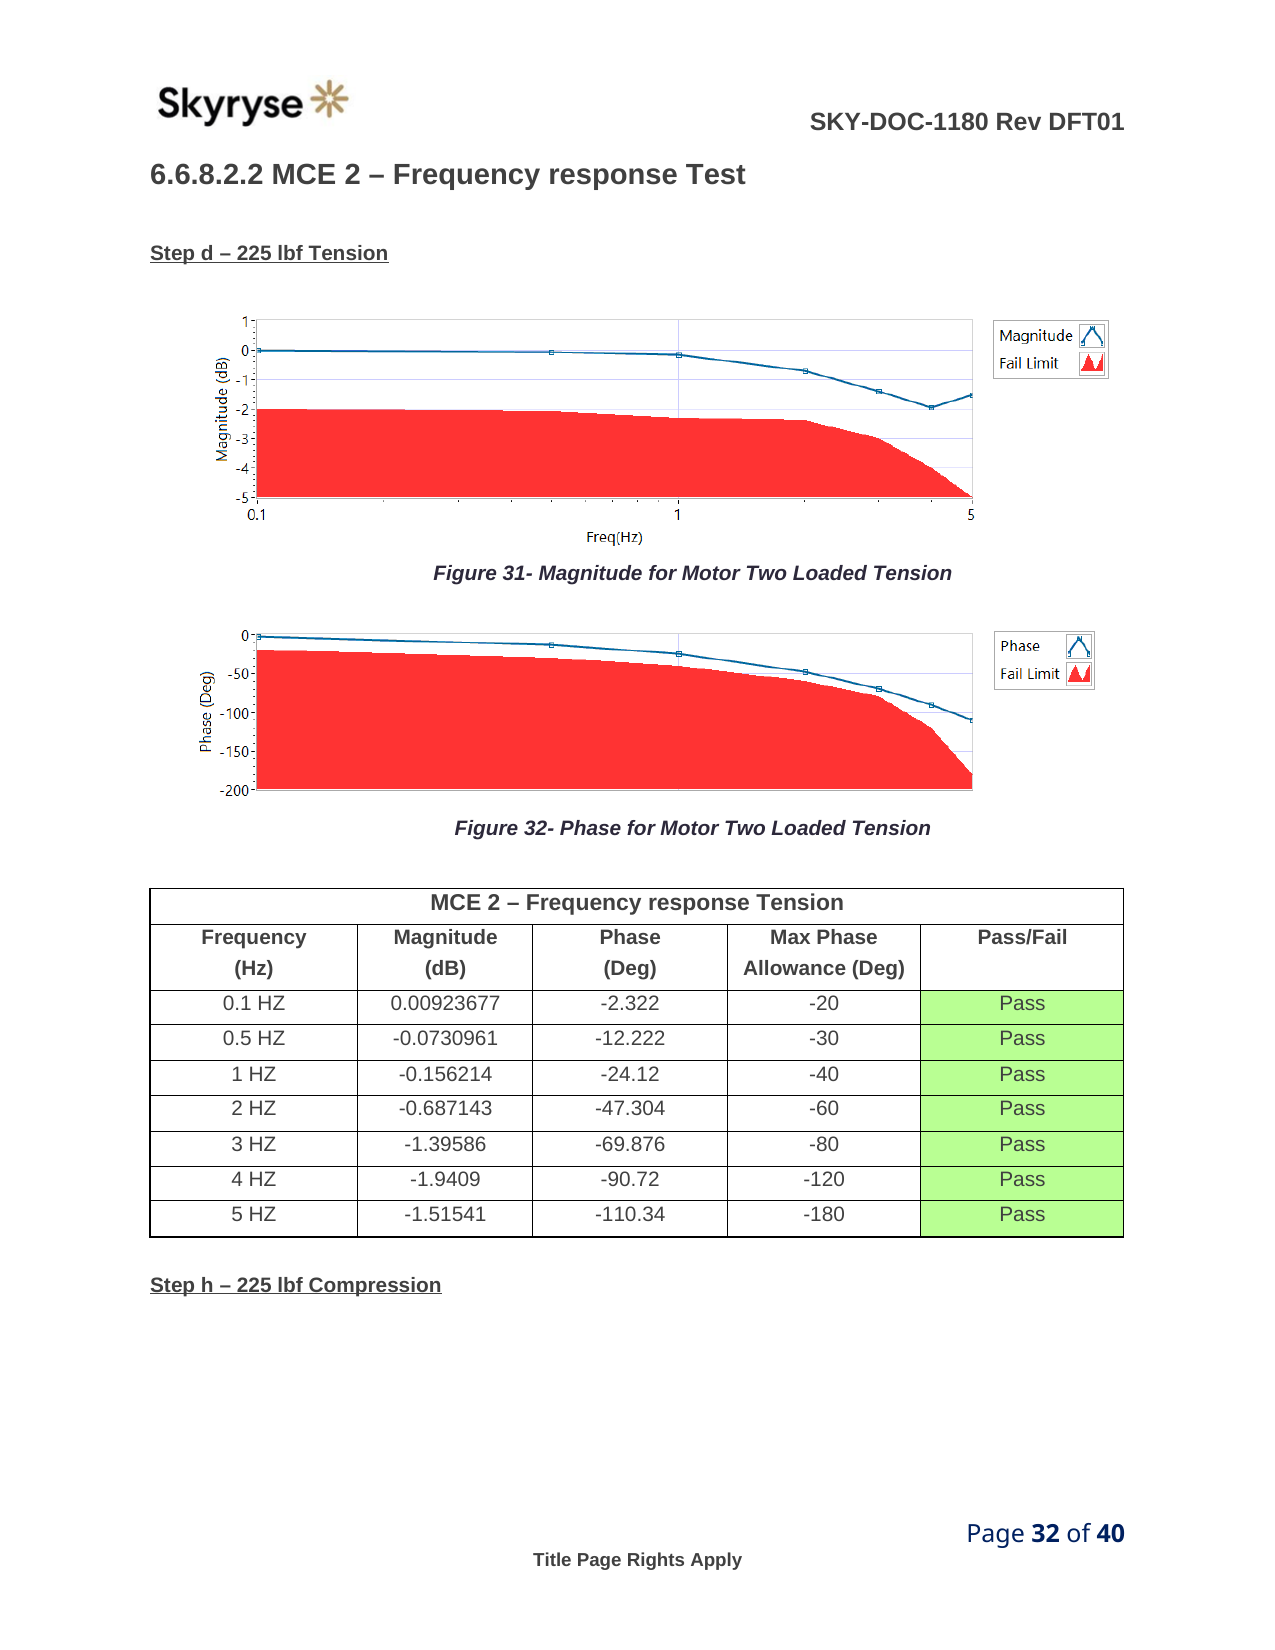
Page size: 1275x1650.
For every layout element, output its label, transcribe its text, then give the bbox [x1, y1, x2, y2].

table_cell 0.1 HZ [151, 991, 357, 1024]
table_cell -110.34 [533, 1201, 727, 1236]
table_cell Pass/Fail [921, 925, 1123, 989]
table_cell -47.304 [533, 1096, 727, 1131]
table_cell -0.687143 [358, 1096, 532, 1131]
table_cell -30 [728, 1025, 920, 1060]
table_header MCE 2 – Frequency response Tension [151, 889, 1123, 924]
table_cell 3 HZ [151, 1132, 357, 1166]
table_cell -0.0730961 [358, 1025, 532, 1060]
table_cell 5 HZ [151, 1201, 357, 1236]
picture [150, 625, 1125, 806]
table_cell Pass [921, 1132, 1123, 1166]
table_cell Magnitude (dB) [358, 925, 532, 989]
table_cell -2.322 [533, 991, 727, 1024]
table_cell Pass [921, 1061, 1123, 1095]
table_cell -69.876 [533, 1132, 727, 1166]
table_cell -24.12 [533, 1061, 727, 1095]
table_cell Max Phase Allowance (Deg) [728, 925, 920, 989]
table_cell 4 HZ [151, 1167, 357, 1200]
table_cell Phase (Deg) [533, 925, 727, 989]
table_cell -1.39586 [358, 1132, 532, 1166]
table_cell -12.222 [533, 1025, 727, 1060]
text Step d – 225 lbf Tension [150, 241, 1125, 265]
table_cell -20 [728, 991, 920, 1024]
picture [150, 311, 1125, 550]
table_cell 1 HZ [151, 1061, 357, 1095]
table_cell Pass [921, 1167, 1123, 1200]
table_cell Frequency (Hz) [151, 925, 357, 989]
table_cell Pass [921, 1096, 1123, 1131]
table_cell -60 [728, 1096, 920, 1131]
table_cell -0.156214 [358, 1061, 532, 1095]
table_cell Pass [921, 1025, 1123, 1060]
picture [150, 75, 357, 130]
text 6.6.8.2.2 MCE 2 – Frequency response Test [150, 157, 1125, 190]
table_cell -80 [728, 1132, 920, 1166]
table_cell -1.9409 [358, 1167, 532, 1200]
table_cell -90.72 [533, 1167, 727, 1200]
table_cell Pass [921, 1201, 1123, 1236]
table_cell -1.51541 [358, 1201, 532, 1236]
text Step h – 225 lbf Compression [150, 1272, 1125, 1296]
table_cell 0.5 HZ [151, 1025, 357, 1060]
table_cell -40 [728, 1061, 920, 1095]
table_cell 0.00923677 [358, 991, 532, 1024]
table_cell -120 [728, 1167, 920, 1200]
table_cell Pass [921, 991, 1123, 1024]
table_cell -180 [728, 1201, 920, 1236]
table_cell 2 HZ [151, 1096, 357, 1131]
